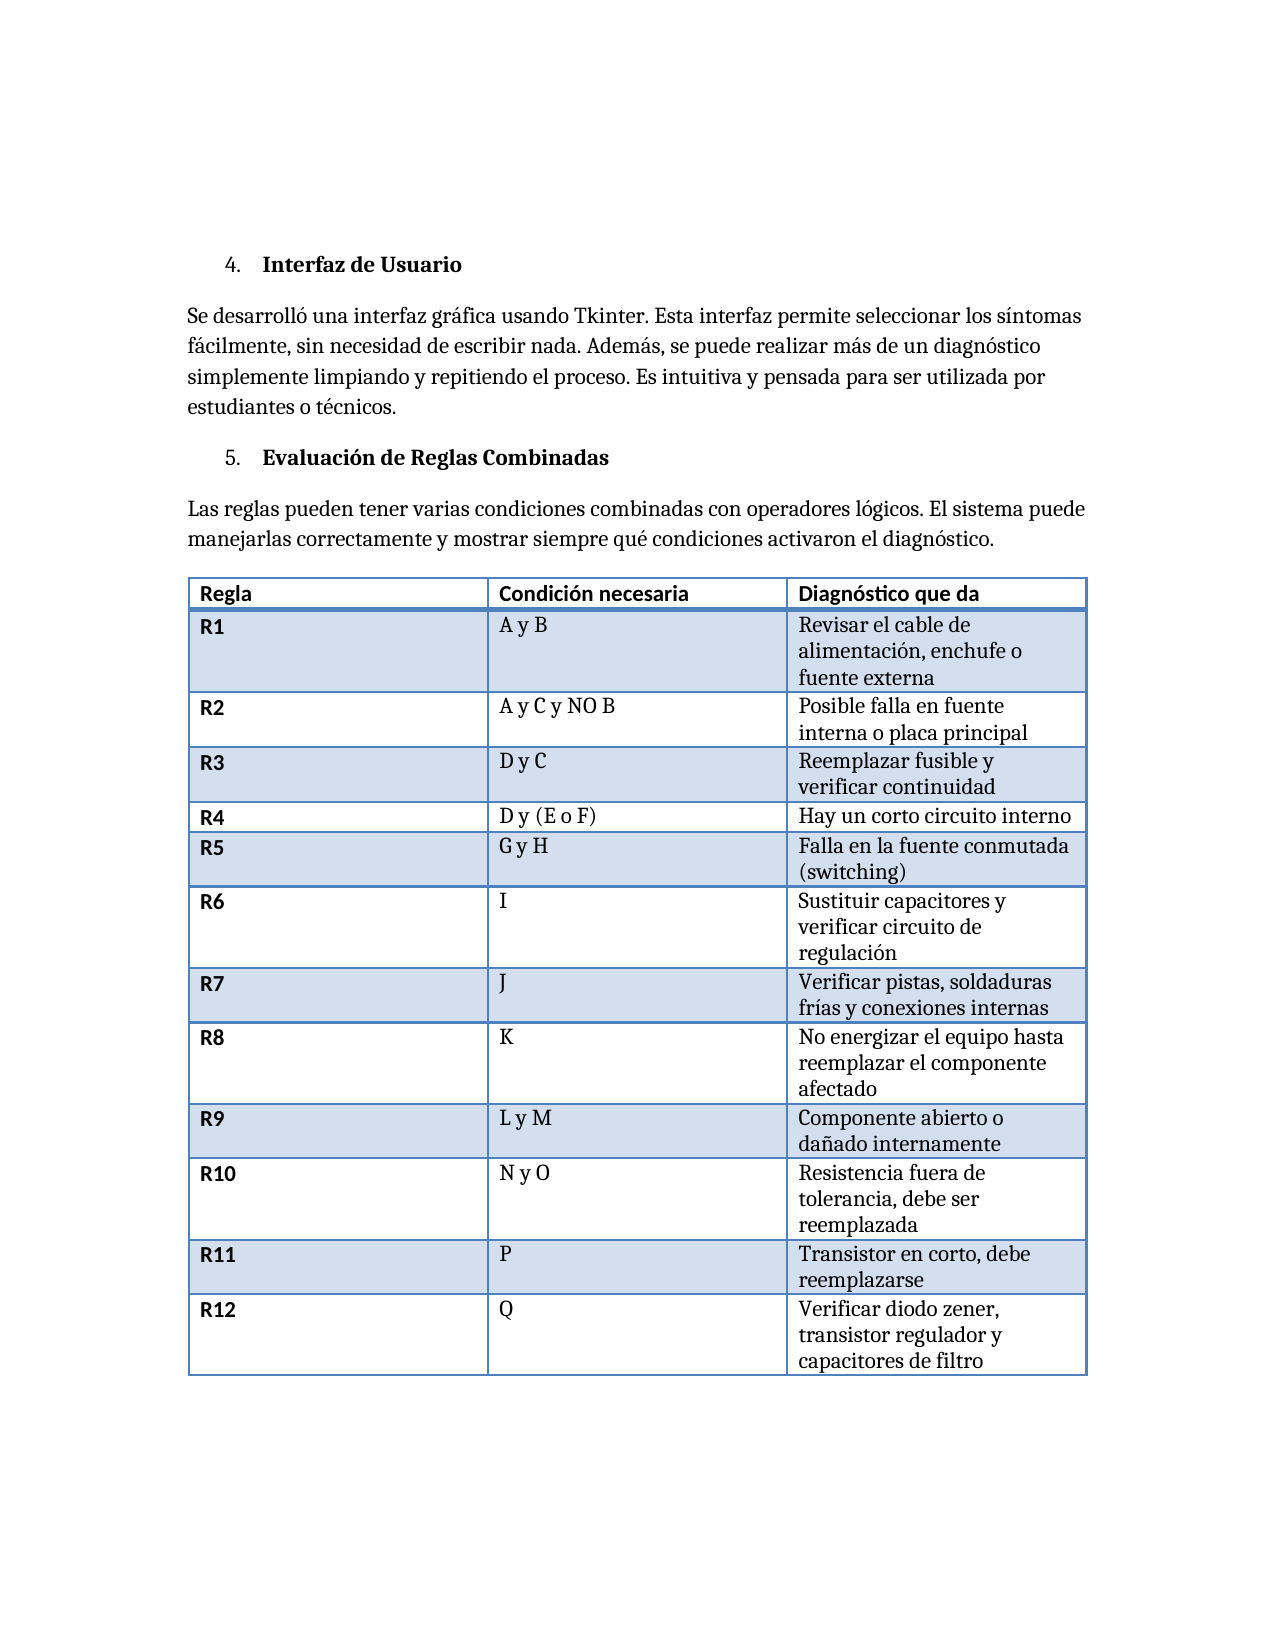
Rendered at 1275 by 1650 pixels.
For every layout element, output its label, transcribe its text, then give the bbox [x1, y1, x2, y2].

table_cell Verificar diodo zener, transistor regulador y capacitores de filtro [788, 1295, 1085, 1374]
table_cell R5 [190, 833, 487, 885]
table_cell Falla en la fuente conmutada (switching) [788, 833, 1085, 885]
table_cell Posible falla en fuente interna o placa principal [788, 693, 1085, 746]
table_cell R11 [190, 1241, 487, 1293]
table_cell I [489, 888, 786, 967]
table_cell R8 [190, 1024, 487, 1102]
table_header Diagnóstico que da [788, 579, 1085, 607]
table_cell Revisar el cable de alimentación, enchufe o fuente externa [788, 612, 1085, 691]
table_cell R12 [190, 1295, 487, 1374]
table_cell R4 [190, 803, 487, 831]
table_cell R1 [190, 612, 487, 691]
table_cell K [489, 1024, 786, 1102]
table_cell D y C [489, 748, 786, 801]
table_cell J [489, 969, 786, 1021]
table_cell G y H [489, 833, 786, 885]
table_cell R10 [190, 1159, 487, 1238]
table_cell L y M [489, 1105, 786, 1157]
table_cell R7 [190, 969, 487, 1021]
table_cell Transistor en corto, debe reemplazarse [788, 1241, 1085, 1293]
text Las reglas pueden tener varias condiciones combinadas con operadores lógicos. El sistema puede manejarlas correctamente y mostrar siempre qué condiciones activaron el diagnóstico. [187, 496, 1087, 552]
text Se desarrolló una interfaz gráfica usando Tkinter. Esta interfaz permite seleccionar los síntomas fácilmente, sin necesidad de escribir nada. Además, se puede realizar más de un diagnóstico simplemente limpiando y repitiendo el proceso. Es intuitiva y pensada para ser utilizada por estudiantes o técnicos. [187, 303, 1087, 420]
table_cell Q [489, 1295, 786, 1374]
table_cell R3 [190, 748, 487, 801]
table_cell A y B [489, 612, 786, 691]
table_cell D y (E o F) [489, 803, 786, 831]
table_cell R9 [190, 1105, 487, 1157]
table_header Condición necesaria [489, 579, 786, 607]
table_cell Sustituir capacitores y verificar circuito de regulación [788, 888, 1085, 967]
table_cell No energizar el equipo hasta reemplazar el componente afectado [788, 1024, 1085, 1102]
table_cell Hay un corto circuito interno [788, 803, 1085, 831]
table_cell P [489, 1241, 786, 1293]
table_cell Verificar pistas, soldaduras frías y conexiones internas [788, 969, 1085, 1021]
table_cell R2 [190, 693, 487, 746]
table_header Regla [190, 579, 487, 607]
table_cell R6 [190, 888, 487, 967]
list Interfaz de Usuario [225, 252, 1087, 278]
table_cell Componente abierto o dañado internamente [788, 1105, 1085, 1157]
table_cell N y O [489, 1159, 786, 1238]
table_cell Resistencia fuera de tolerancia, debe ser reemplazada [788, 1159, 1085, 1238]
table_cell Reemplazar fusible y verificar continuidad [788, 748, 1085, 801]
list Evaluación de Reglas Combinadas [225, 445, 1087, 471]
table_cell A y C y NO B [489, 693, 786, 746]
